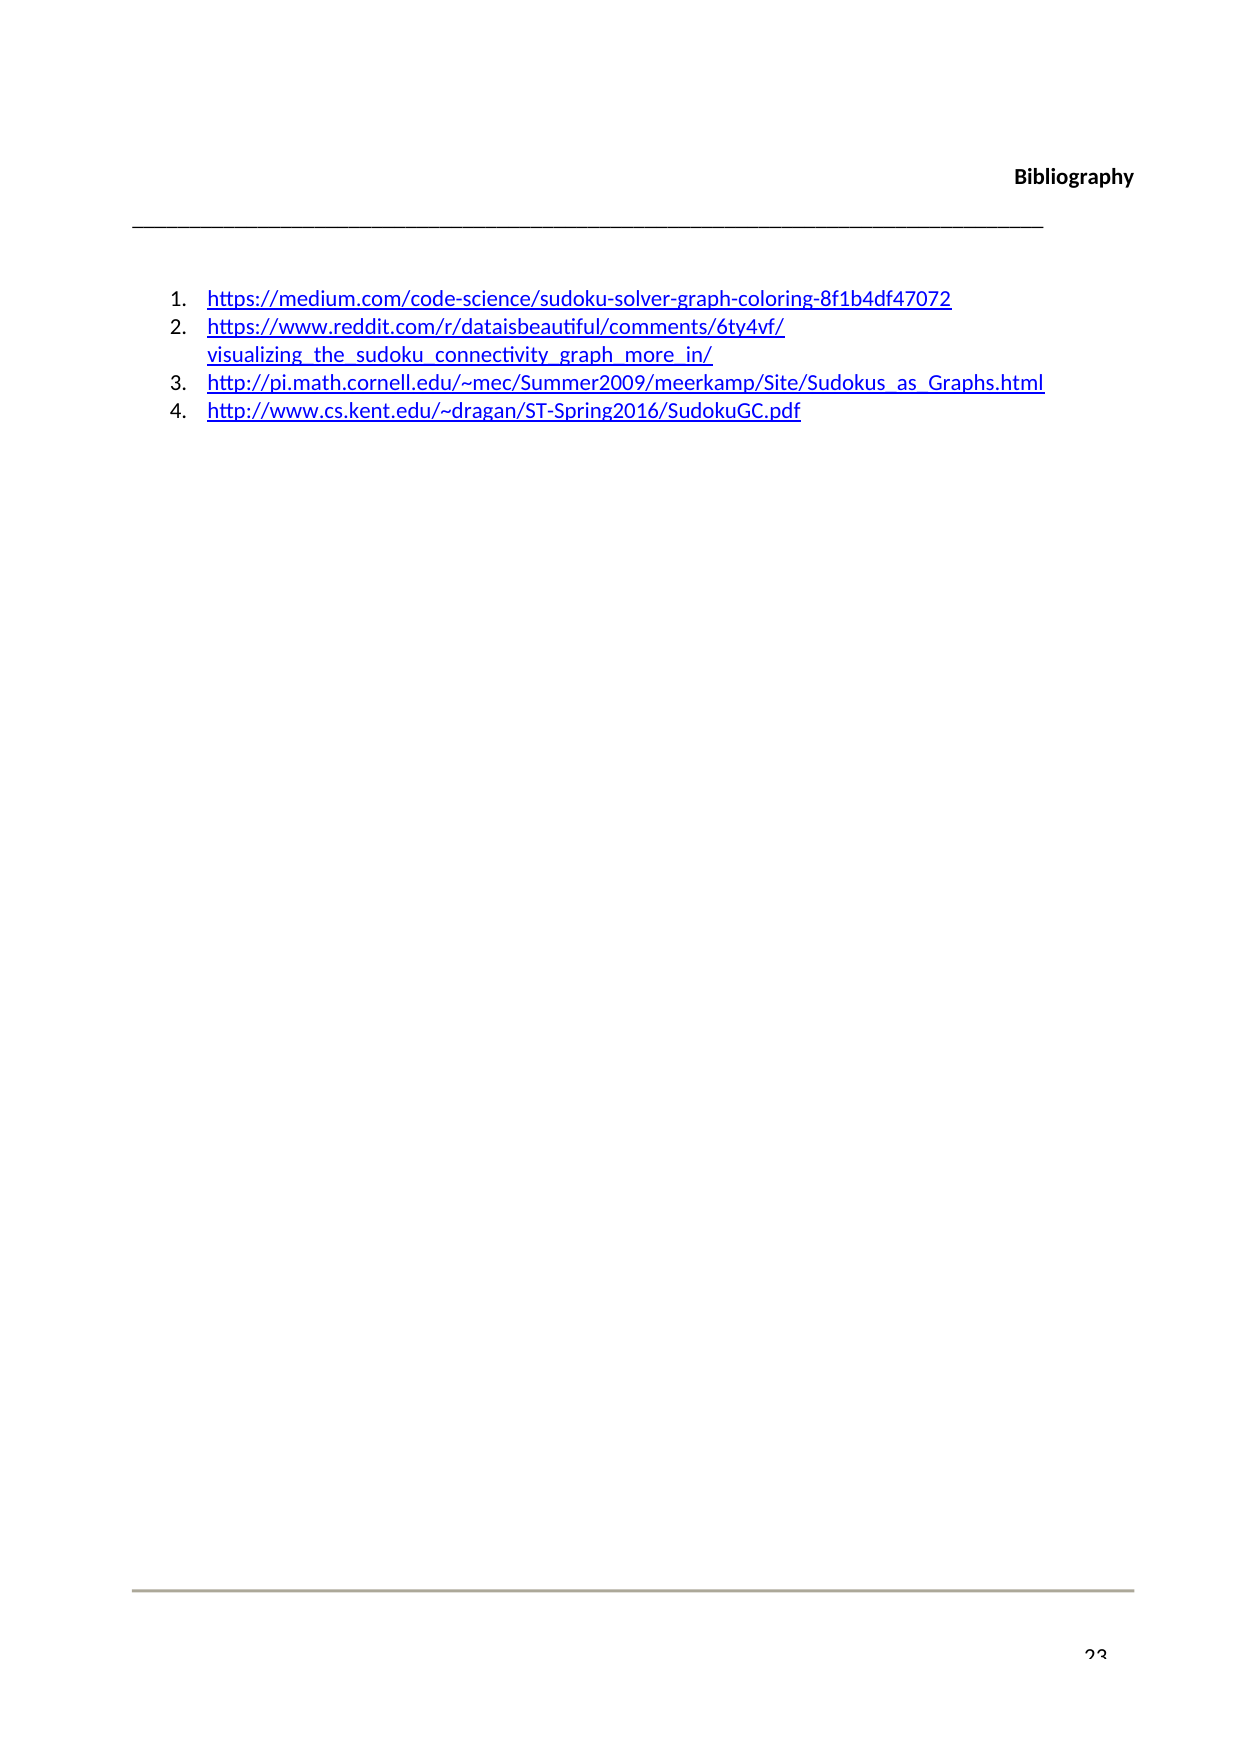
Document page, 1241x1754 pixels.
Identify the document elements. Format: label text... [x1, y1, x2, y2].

list https://www.reddit.com/r/dataisbeautiful/comments/6ty4vf/visualizing_the_sudoku_connectivity_graph_more_in/ [169, 312, 1134, 368]
list http://www.cs.kent.edu/~dragan/ST-Spring2016/SudokuGC.pdf [169, 396, 1134, 424]
text Bibliography [132, 162, 1134, 191]
text ________________________________________________________________________________ [132, 203, 1134, 231]
list http://pi.math.cornell.edu/~mec/Summer2009/meerkamp/Site/Sudokus_as_Graphs.html [169, 368, 1134, 396]
list https://medium.com/code-science/sudoku-solver-graph-coloring-8f1b4df47072 [169, 284, 1134, 312]
